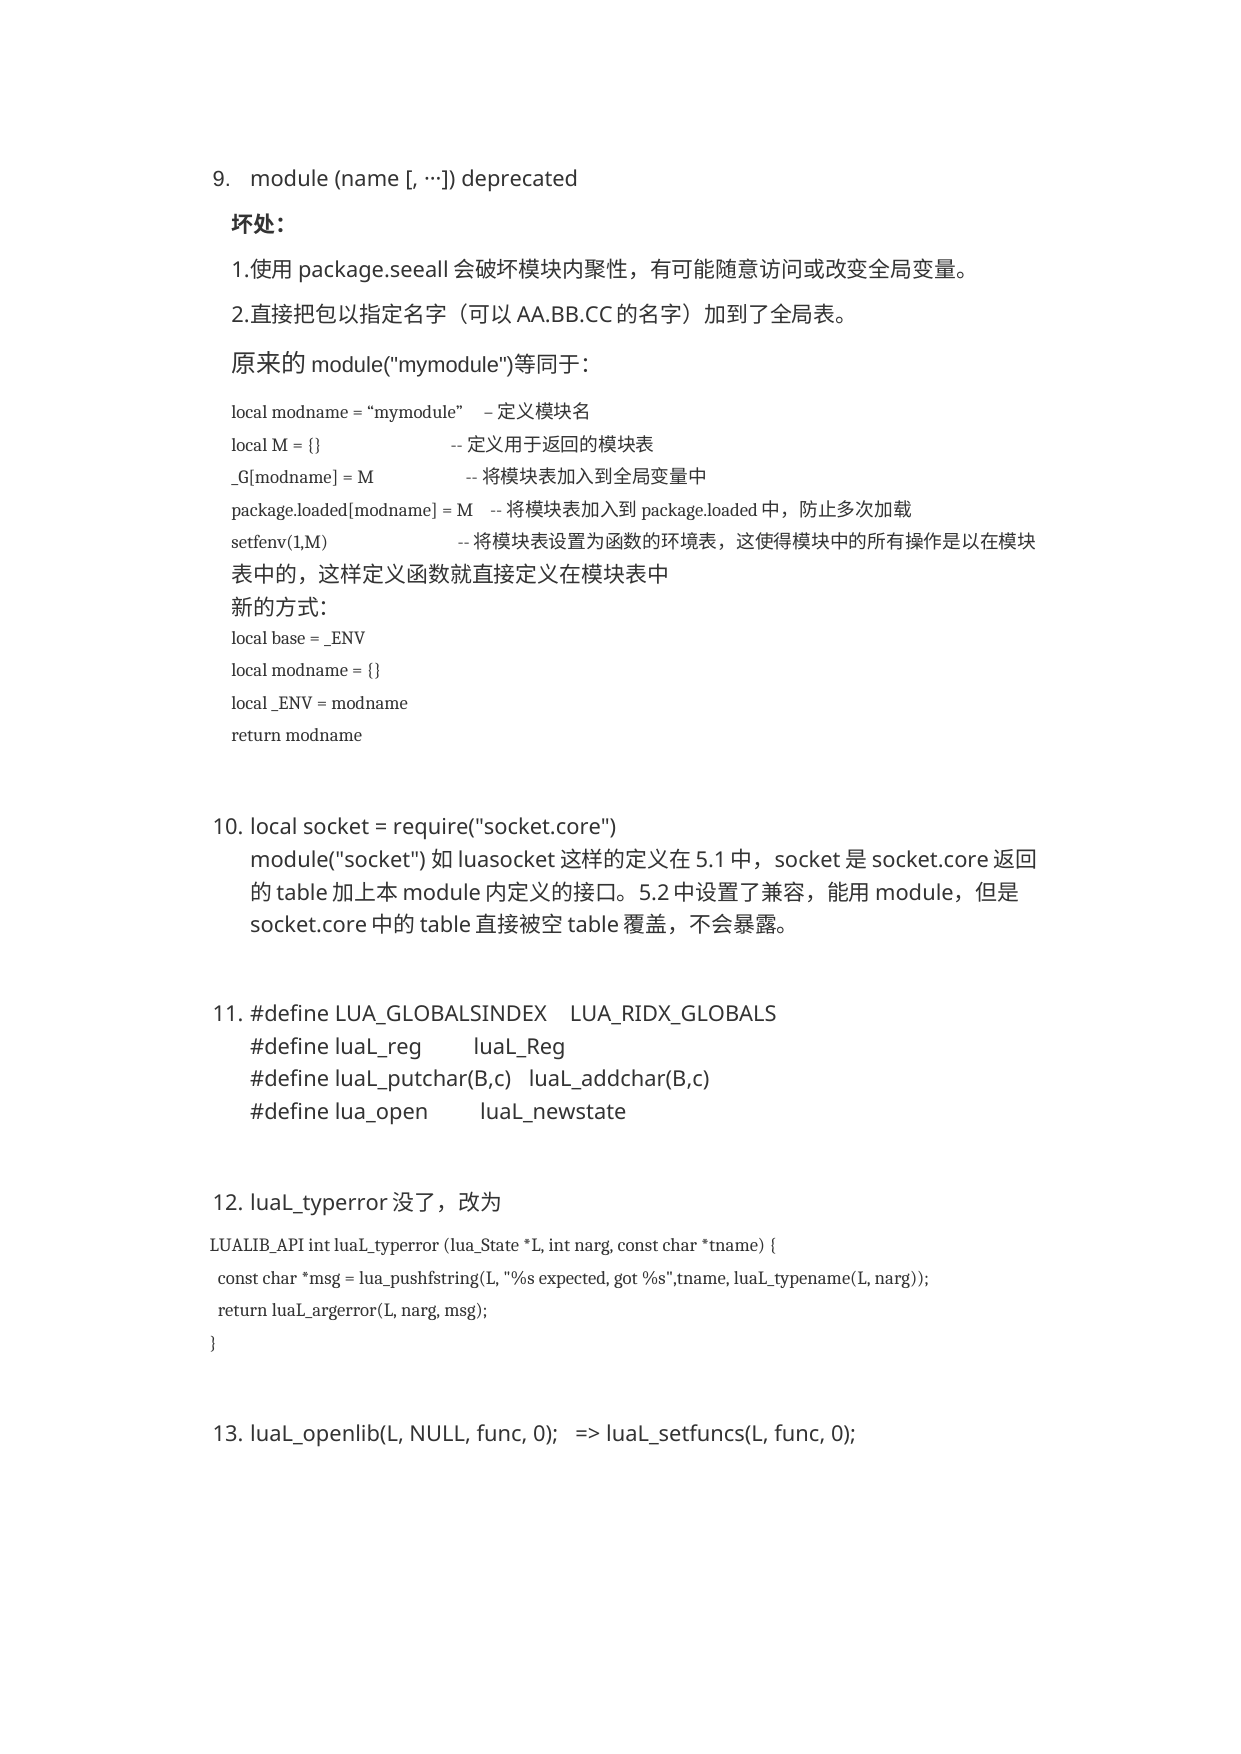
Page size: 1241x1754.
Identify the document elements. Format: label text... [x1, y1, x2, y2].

list local socket = require("socket.core") module("socket") 如luasocket这样的定义在5.1中，socket是 socket.core返回的table加上本module内定义的接口。5.2中设置了兼容，能用module，但是socket.core中的table直接被空table覆盖，不会暴露。 [212, 809, 1053, 939]
text LUALIB_API int luaL_typerror (lua_State *L, int narg, const char *tname) { const char *msg = lua_pushfstring(L, "%s expected, got %s",tname, luaL_typename(L, narg)); return luaL_argerror(L, narg, msg); } [209, 1229, 1053, 1359]
list luaL_openlib(L, NULL, func, 0); => luaL_setfuncs(L, func, 0); [212, 1417, 1053, 1449]
list luaL_typerror没了，改为 [212, 1184, 1053, 1217]
list #define LUA_GLOBALSINDEX LUA_RIDX_GLOBALS #define luaL_reg luaL_Reg #define luaL_putchar(B,c) luaL_addchar(B,c) #define lua_open luaL_newstate [212, 997, 1053, 1127]
text 2.直接把包以指定名字（可以AA.BB.CC的名字）加到了全局表。 原来的module("mymodule")等同于： local modname = “mymodule” – 定义模块名 local M = {} -- 定义用于返回的模块表 _G[modname] = M -- 将模块表加入到全局变量中 package.loaded[modname] = M -- 将模块表加入到package.loaded中，防止多次加载 setfenv(1,M) -- 将模块表设置为函数的环境表，这使得模块中的所有操作是以在模块表中的，这样定义函数就直接定义在模块表中 新的方式： local base = _ENV local modname = {} local _ENV = modname return modname [231, 297, 1053, 752]
list module (name [, ···]) deprecated [212, 162, 1053, 194]
text 1.使用package.seeall会破坏模块内聚性，有可能随意访问或改变全局变量。 [231, 252, 1053, 284]
text 坏处： [212, 207, 1053, 239]
